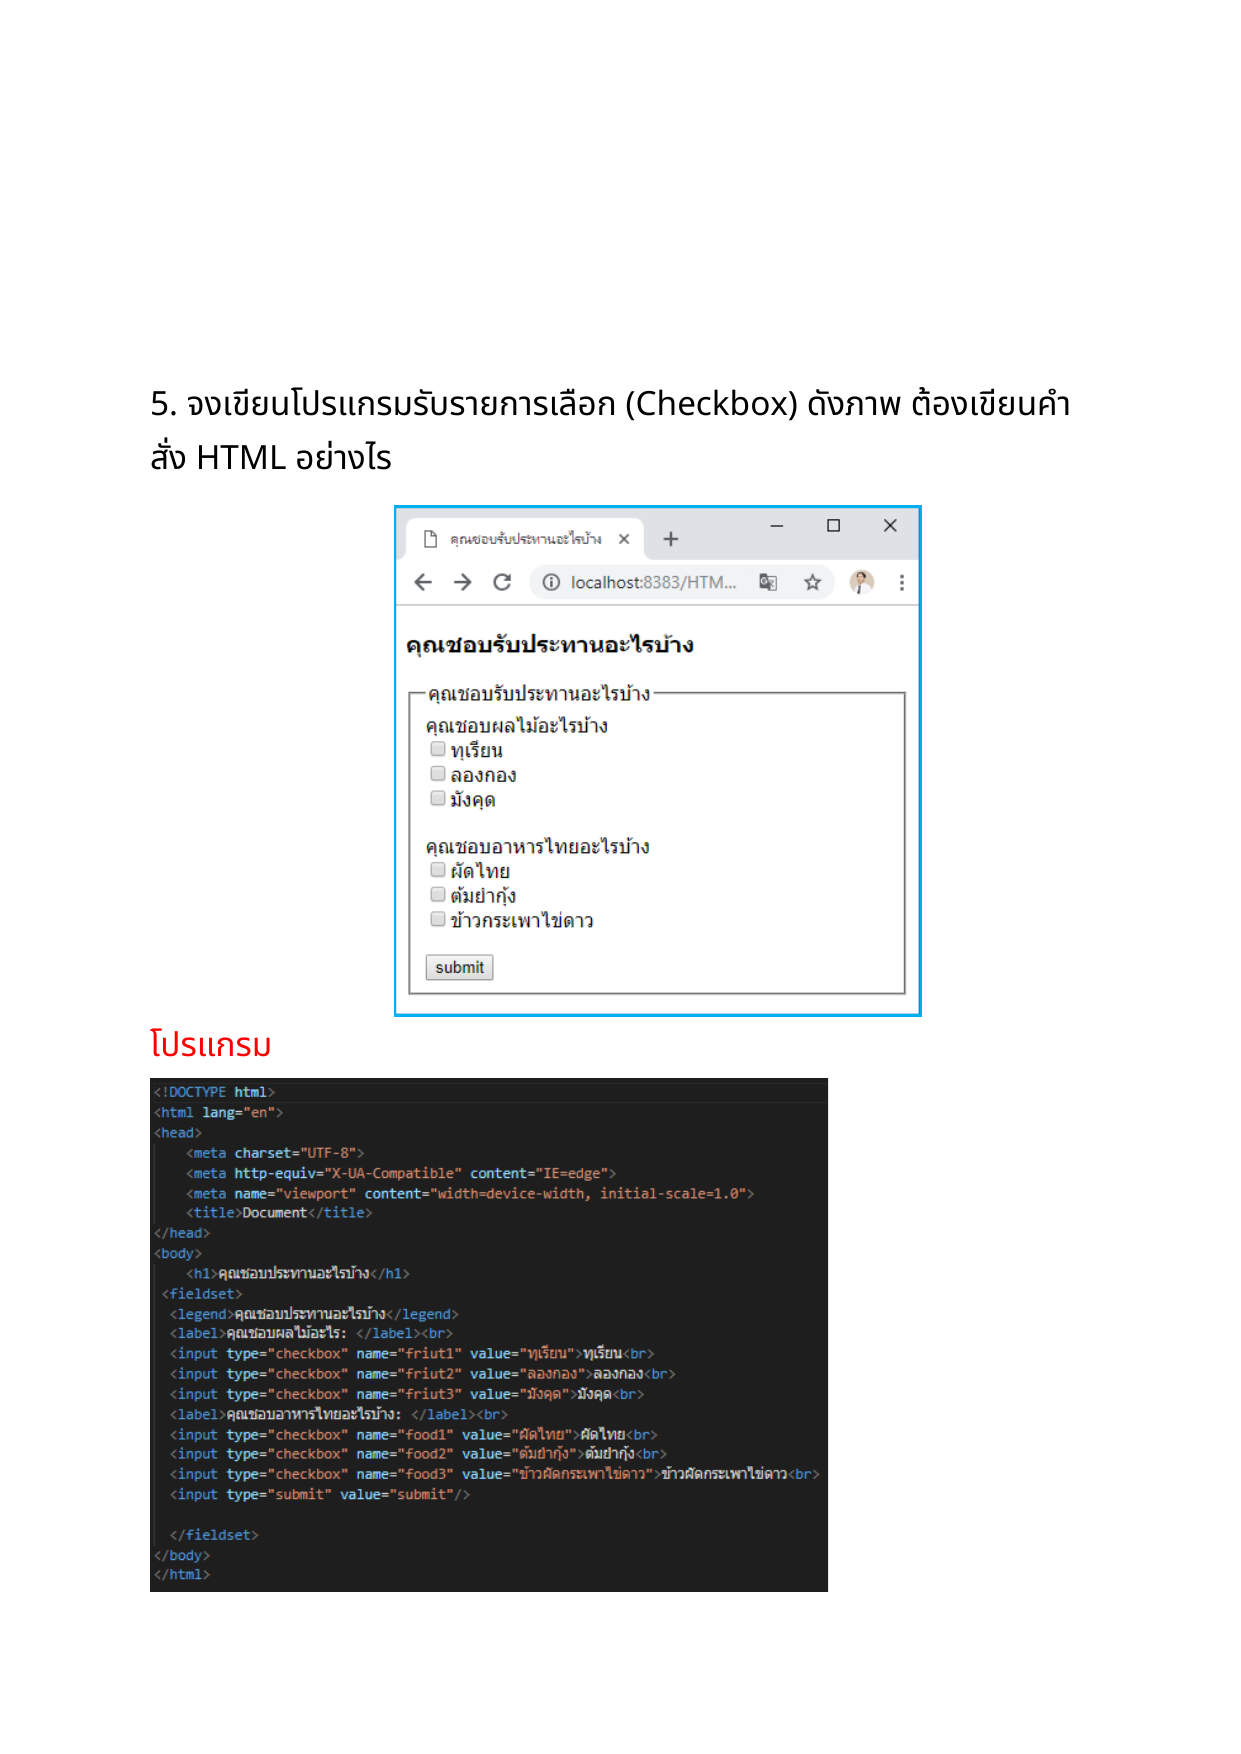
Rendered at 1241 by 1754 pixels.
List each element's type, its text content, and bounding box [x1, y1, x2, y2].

list โปรแกรม [150, 1021, 1090, 1071]
picture [397, 509, 919, 1013]
picture [150, 1078, 829, 1592]
text 5. จงเขียนโปรแกรมรับรายการเลือก (Checkbox) ดังภาพ ต้องเขียนคำสั่ง HTML อย่างไร [150, 379, 1090, 485]
